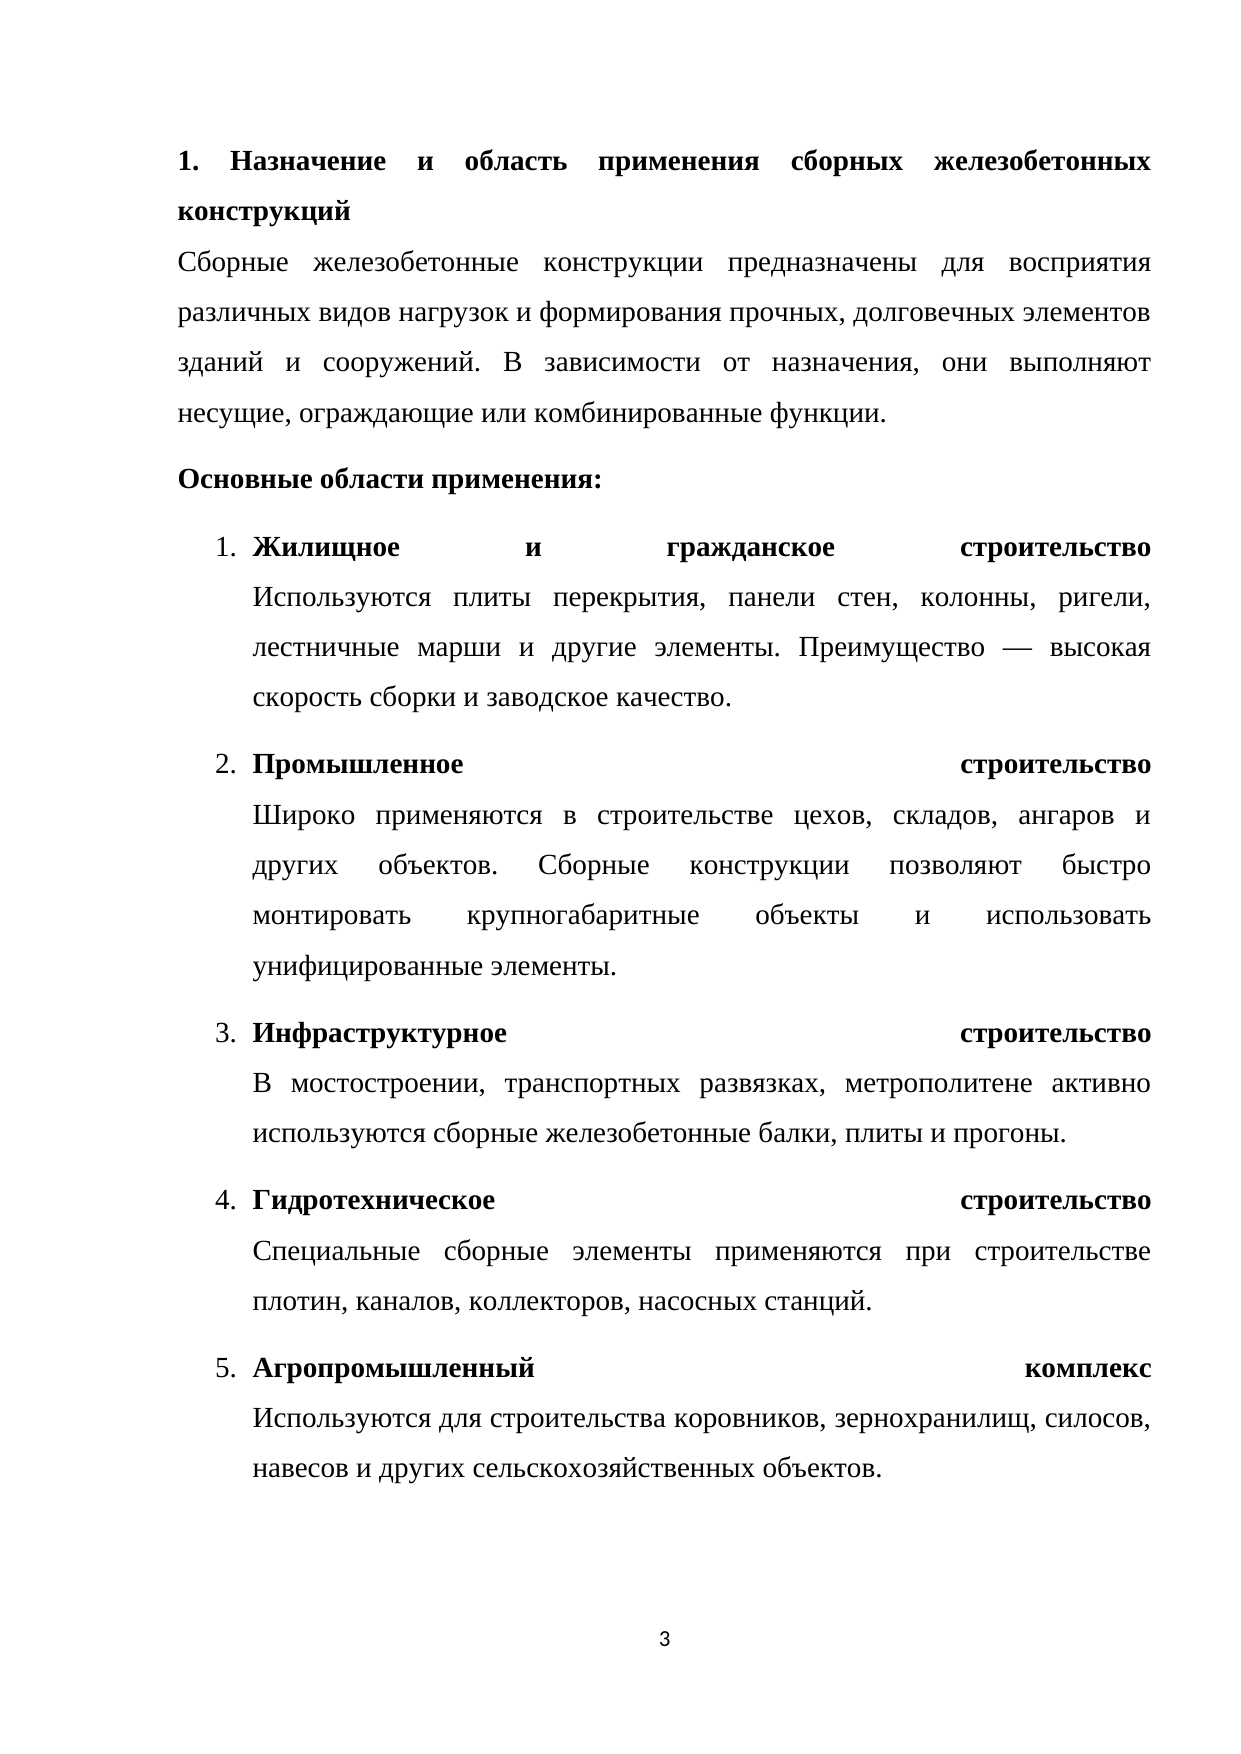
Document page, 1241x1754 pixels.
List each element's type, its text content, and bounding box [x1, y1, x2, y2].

subtitle 1. Назначение и область применения сборных железобетонных конструкций [177, 143, 1152, 227]
text Сборные железобетонные конструкции предназначены для восприятия различных видов нагрузок и формирования прочных, долговечных элементов зданий и сооружений. В зависимости от назначения, они выполняют несущие, ограждающие или комбинированные функции. [177, 244, 1152, 428]
list Агропромышленный комплекс Используются для строительства коровников, зернохранилищ, силосов, навесов и других сельскохозяйственных объектов. [215, 1350, 1152, 1484]
list Жилищное и гражданское строительство Используются плиты перекрытия, панели стен, колонны, ригели, лестничные марши и другие элементы. Преимущество — высокая скорость сборки и заводское качество. [215, 529, 1152, 713]
list Гидротехническое строительство Специальные сборные элементы применяются при строительстве плотин, каналов, коллекторов, насосных станций. [215, 1182, 1152, 1317]
list Инфраструктурное строительство В мостостроении, транспортных развязках, метрополитене активно используются сборные железобетонные балки, плиты и прогоны. [215, 1015, 1152, 1149]
text Основные области применения: [177, 462, 1152, 495]
list Промышленное строительство Широко применяются в строительстве цехов, складов, ангаров и других объектов. Сборные конструкции позволяют быстро монтировать крупногабаритные объекты и использовать унифицированные элементы. [215, 747, 1152, 981]
